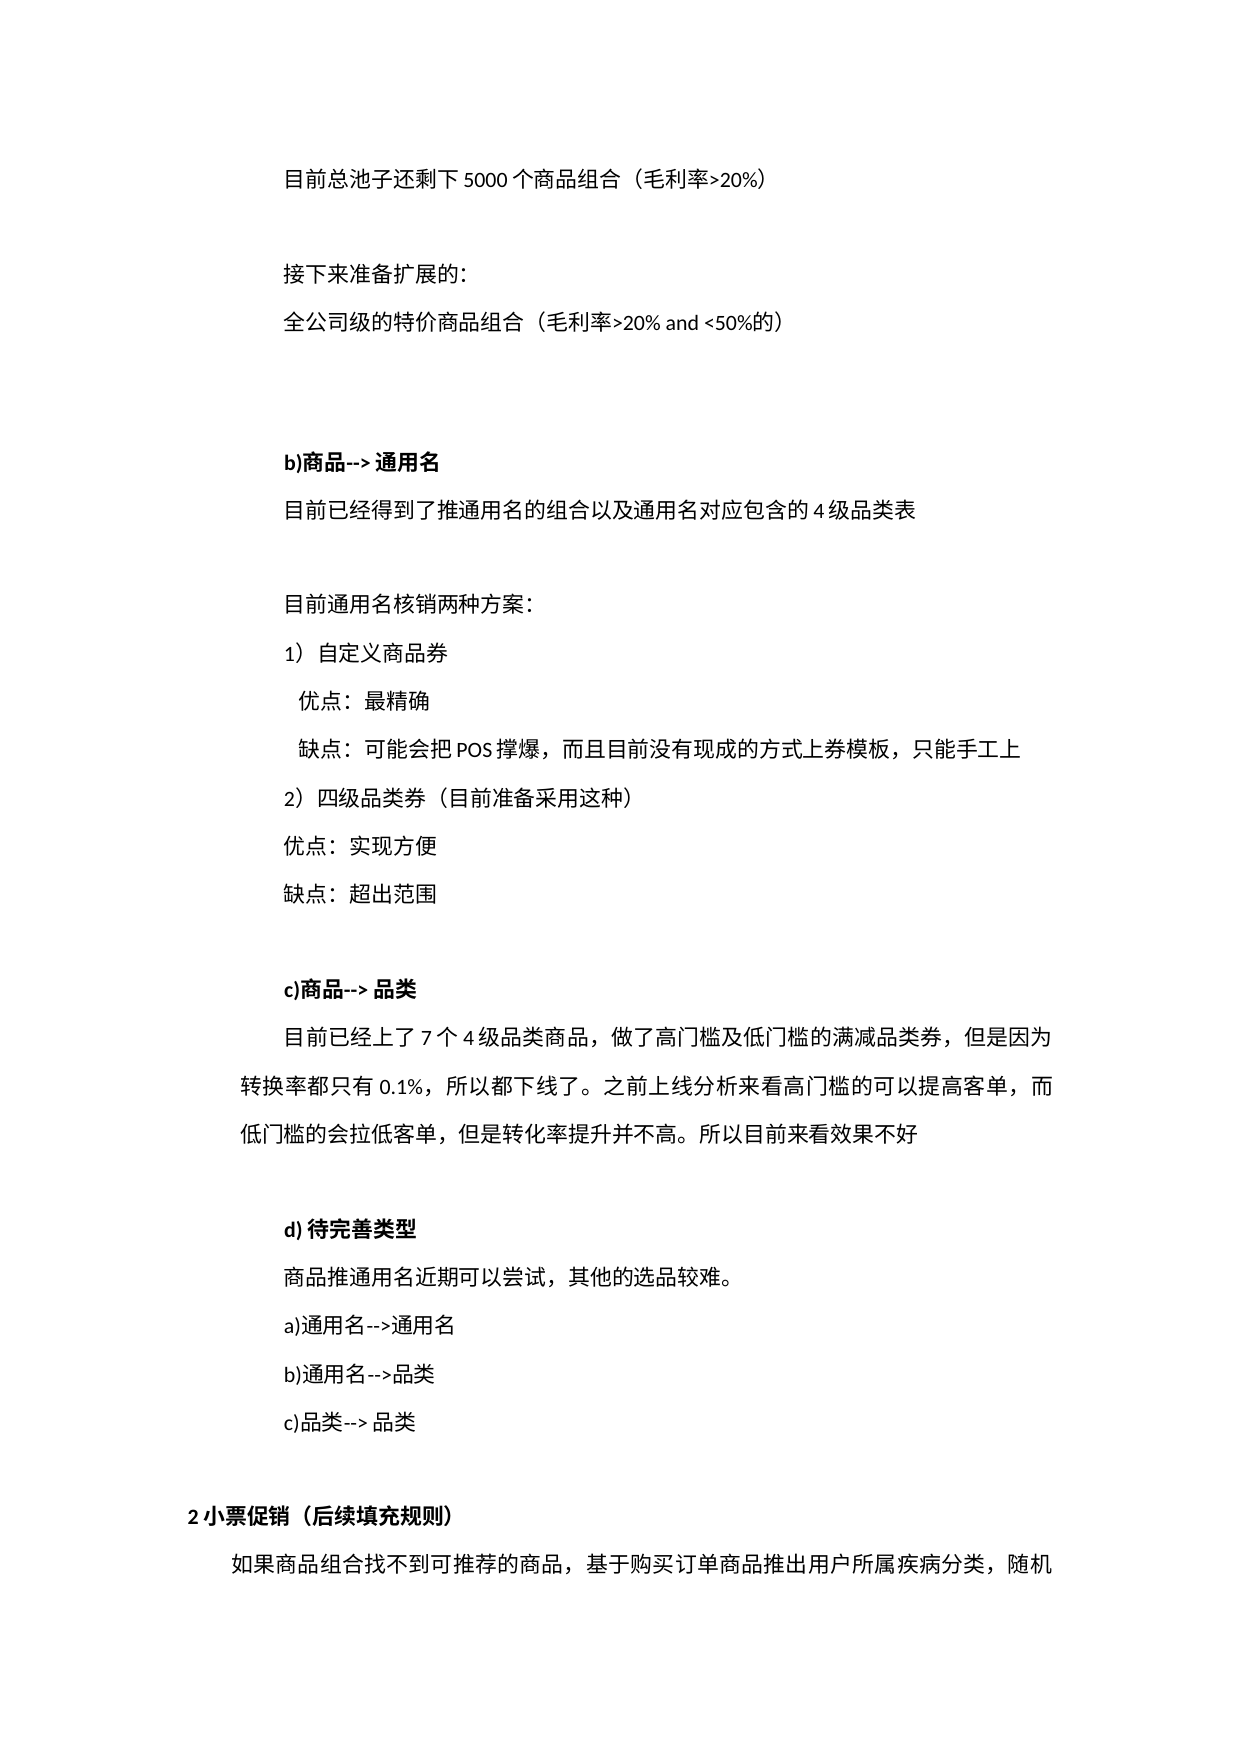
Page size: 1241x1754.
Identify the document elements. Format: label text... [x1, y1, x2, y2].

list 商品推通用名近期可以尝试，其他的选品较难。 [240, 1259, 1053, 1292]
list c)品类--> 品类 [240, 1404, 1053, 1437]
list 目前已经上了7个4级品类商品，做了高门槛及低门槛的满减品类券，但是因为转换率都只有0.1%，所以都下线了。之前上线分析来看高门槛的可以提高客单，而低门槛的会拉低客单，但是转化率提升并不高。所以目前来看效果不好 [240, 1019, 1053, 1149]
list 缺点：可能会把POS撑爆，而且目前没有现成的方式上券模板，只能手工上 [240, 732, 1053, 764]
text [187, 1547, 1053, 1579]
list d) 待完善类型 [240, 1211, 1053, 1244]
text 2小票促销（后续填充规则） [187, 1499, 1053, 1531]
list c)商品--> 品类 [240, 971, 1053, 1004]
list a)通用名-->通用名 [240, 1308, 1053, 1340]
list 接下来准备扩展的： [240, 256, 1053, 289]
list 优点：最精确 [240, 684, 1053, 716]
list b)商品--> 通用名 [240, 444, 1053, 477]
list 2）四级品类券（目前准备采用这种） [240, 780, 1053, 813]
list 目前已经得到了推通用名的组合以及通用名对应包含的4级品类表 [240, 493, 1053, 525]
list 优点：实现方便 [240, 829, 1053, 861]
list 缺点：超出范围 [240, 877, 1053, 909]
list 全公司级的特价商品组合（毛利率>20% and <50%的） [240, 304, 1053, 337]
list b)通用名-->品类 [240, 1356, 1053, 1389]
list 1）自定义商品券 [240, 635, 1053, 668]
list 目前通用名核销两种方案： [240, 587, 1053, 619]
list 目前总池子还剩下5000个商品组合（毛利率>20%） [240, 162, 1053, 194]
